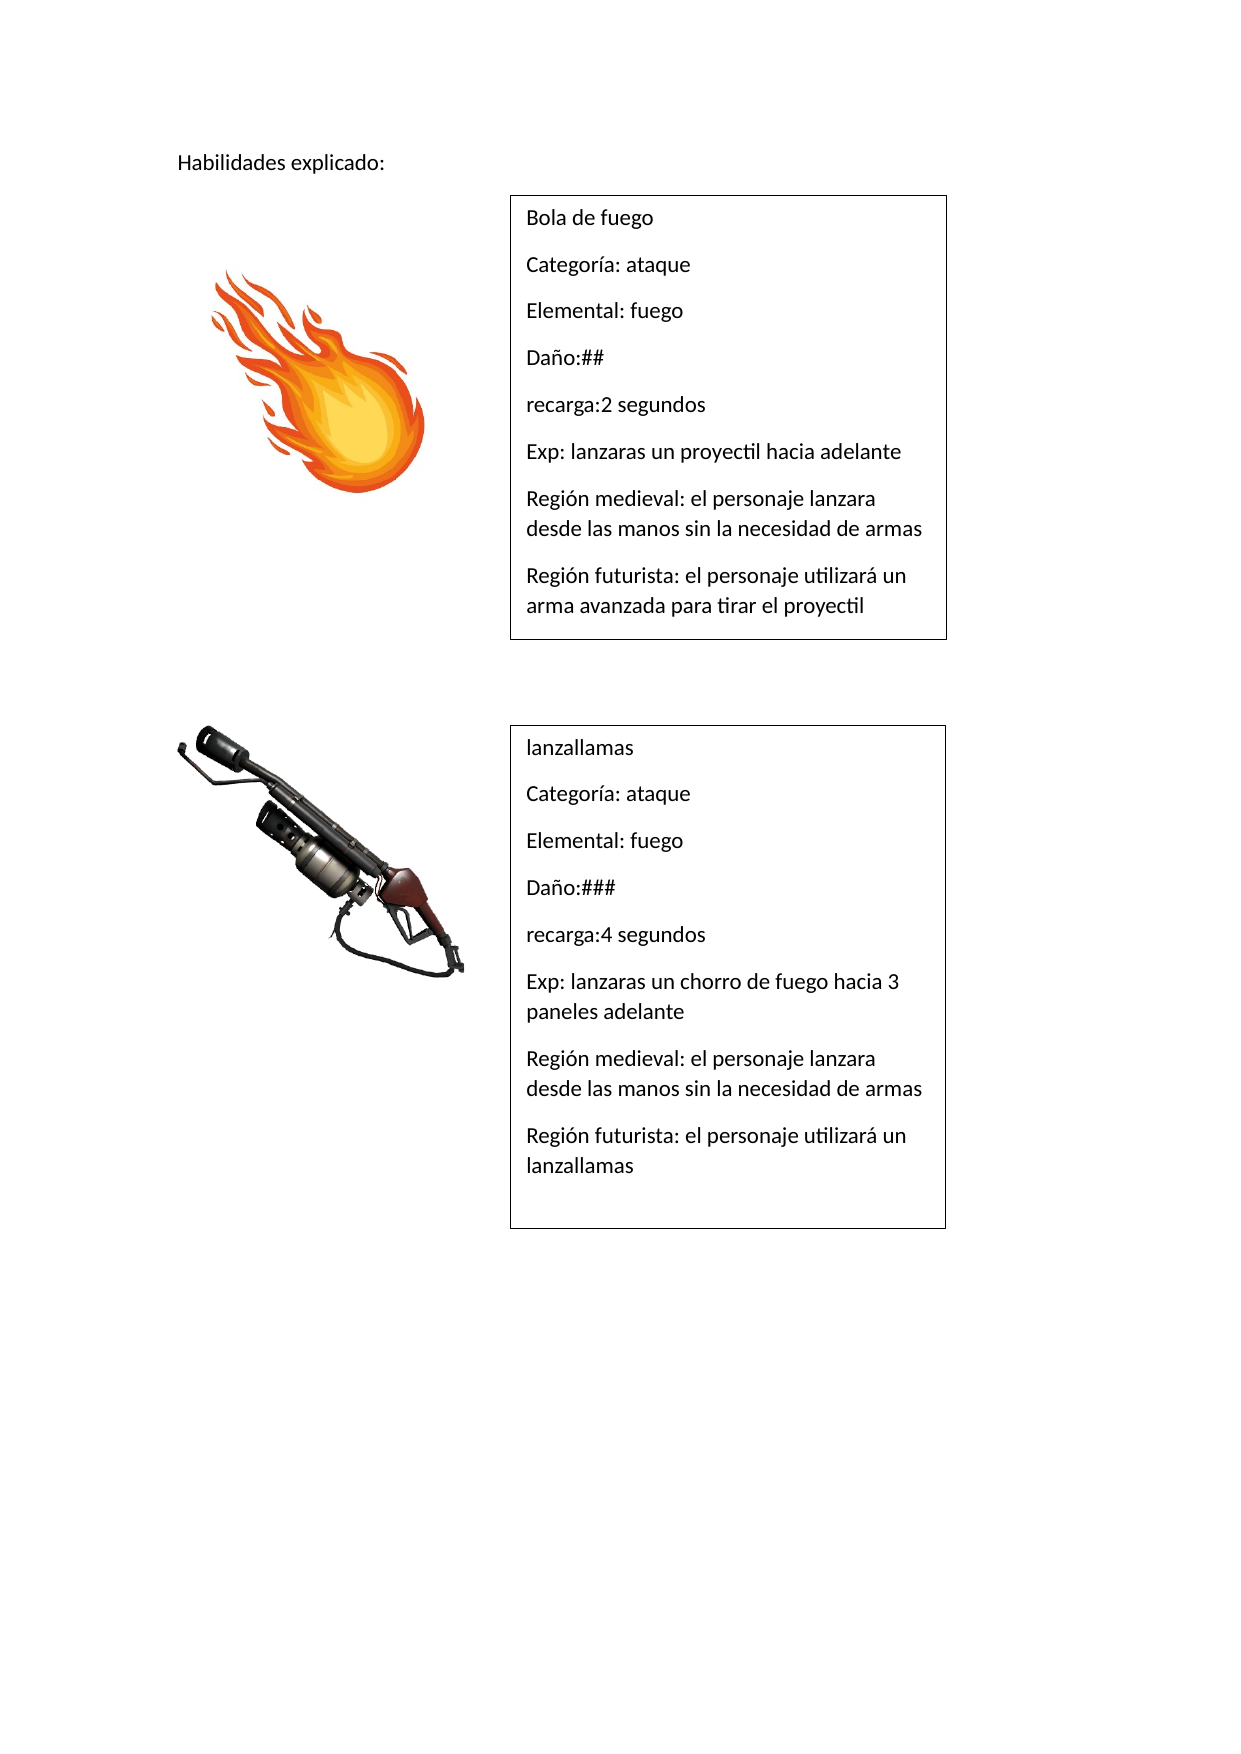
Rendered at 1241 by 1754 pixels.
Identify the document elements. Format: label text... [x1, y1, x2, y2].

picture [177, 241, 456, 520]
text Habilidades explicado: [177, 148, 1063, 176]
picture [177, 725, 465, 978]
